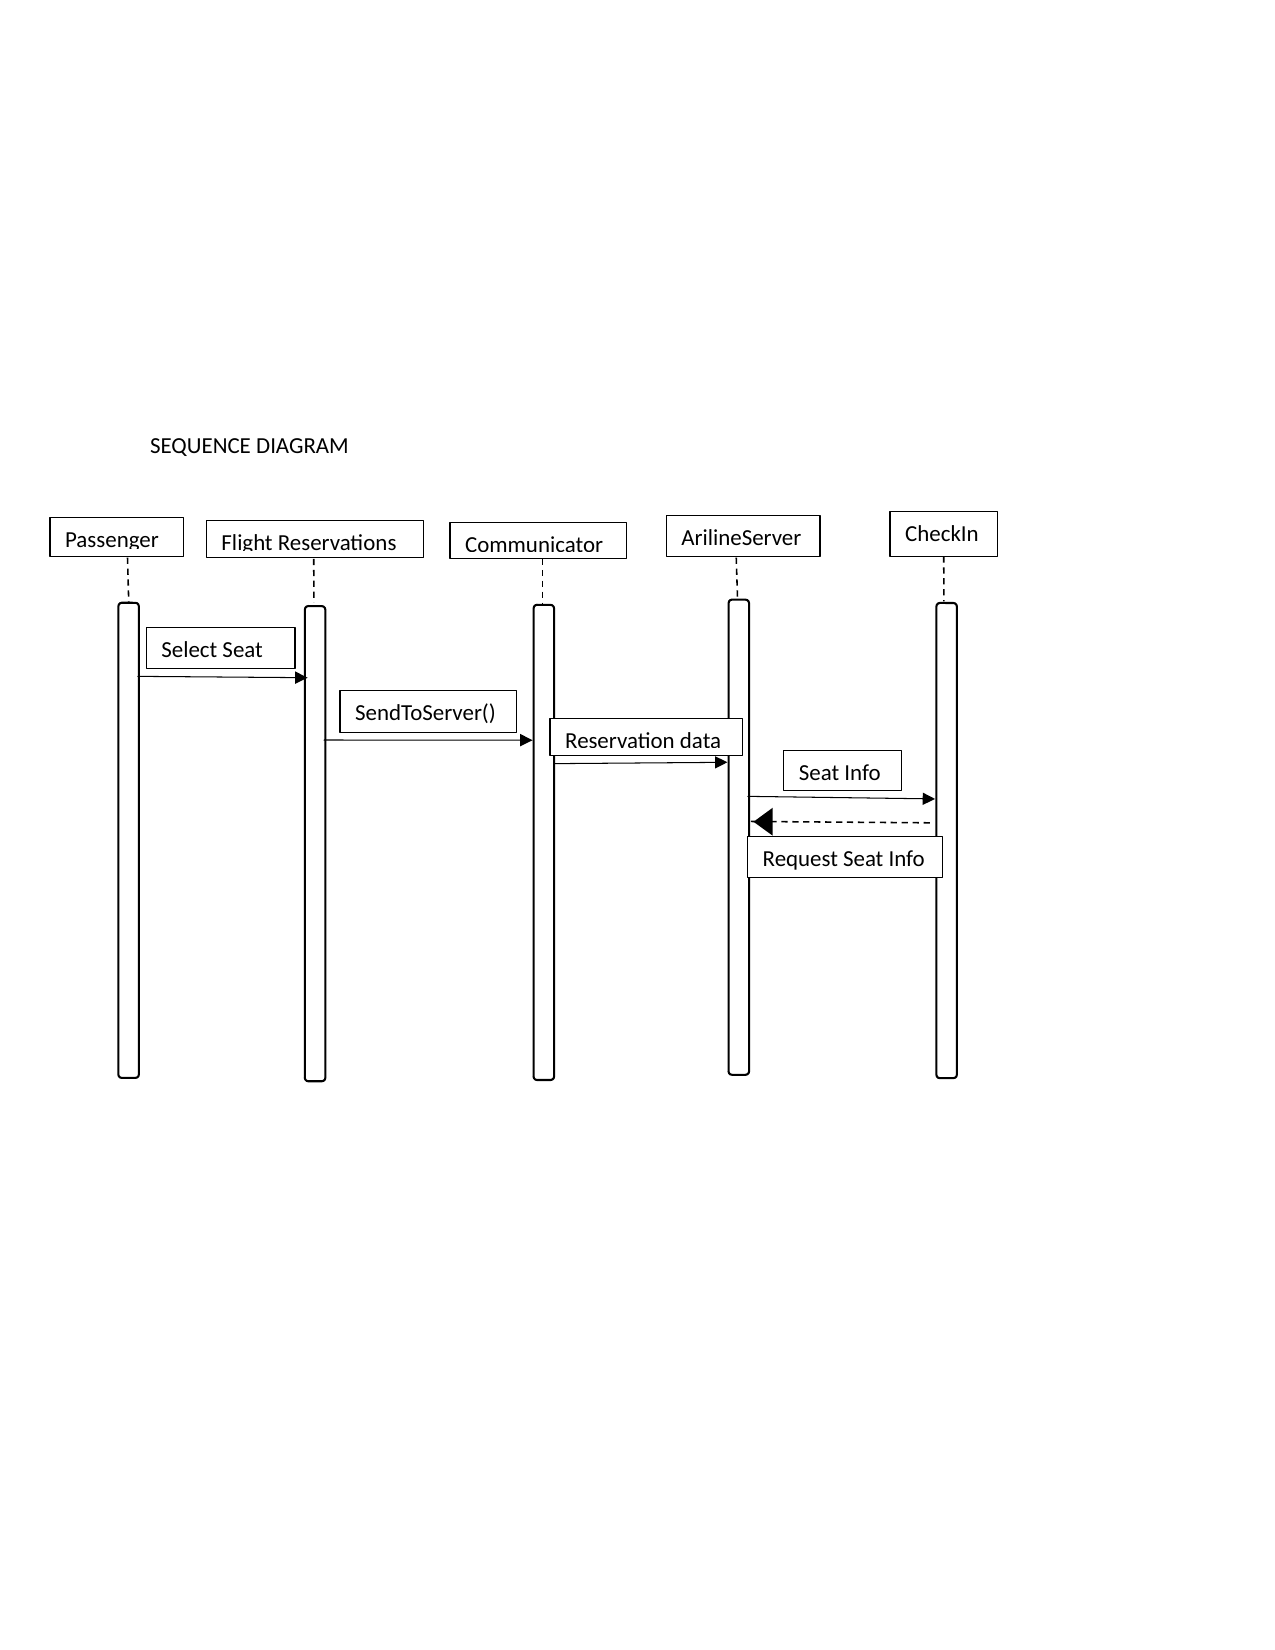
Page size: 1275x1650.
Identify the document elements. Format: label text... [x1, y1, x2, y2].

text SEQUENCE DIAGRAM [150, 431, 1125, 459]
